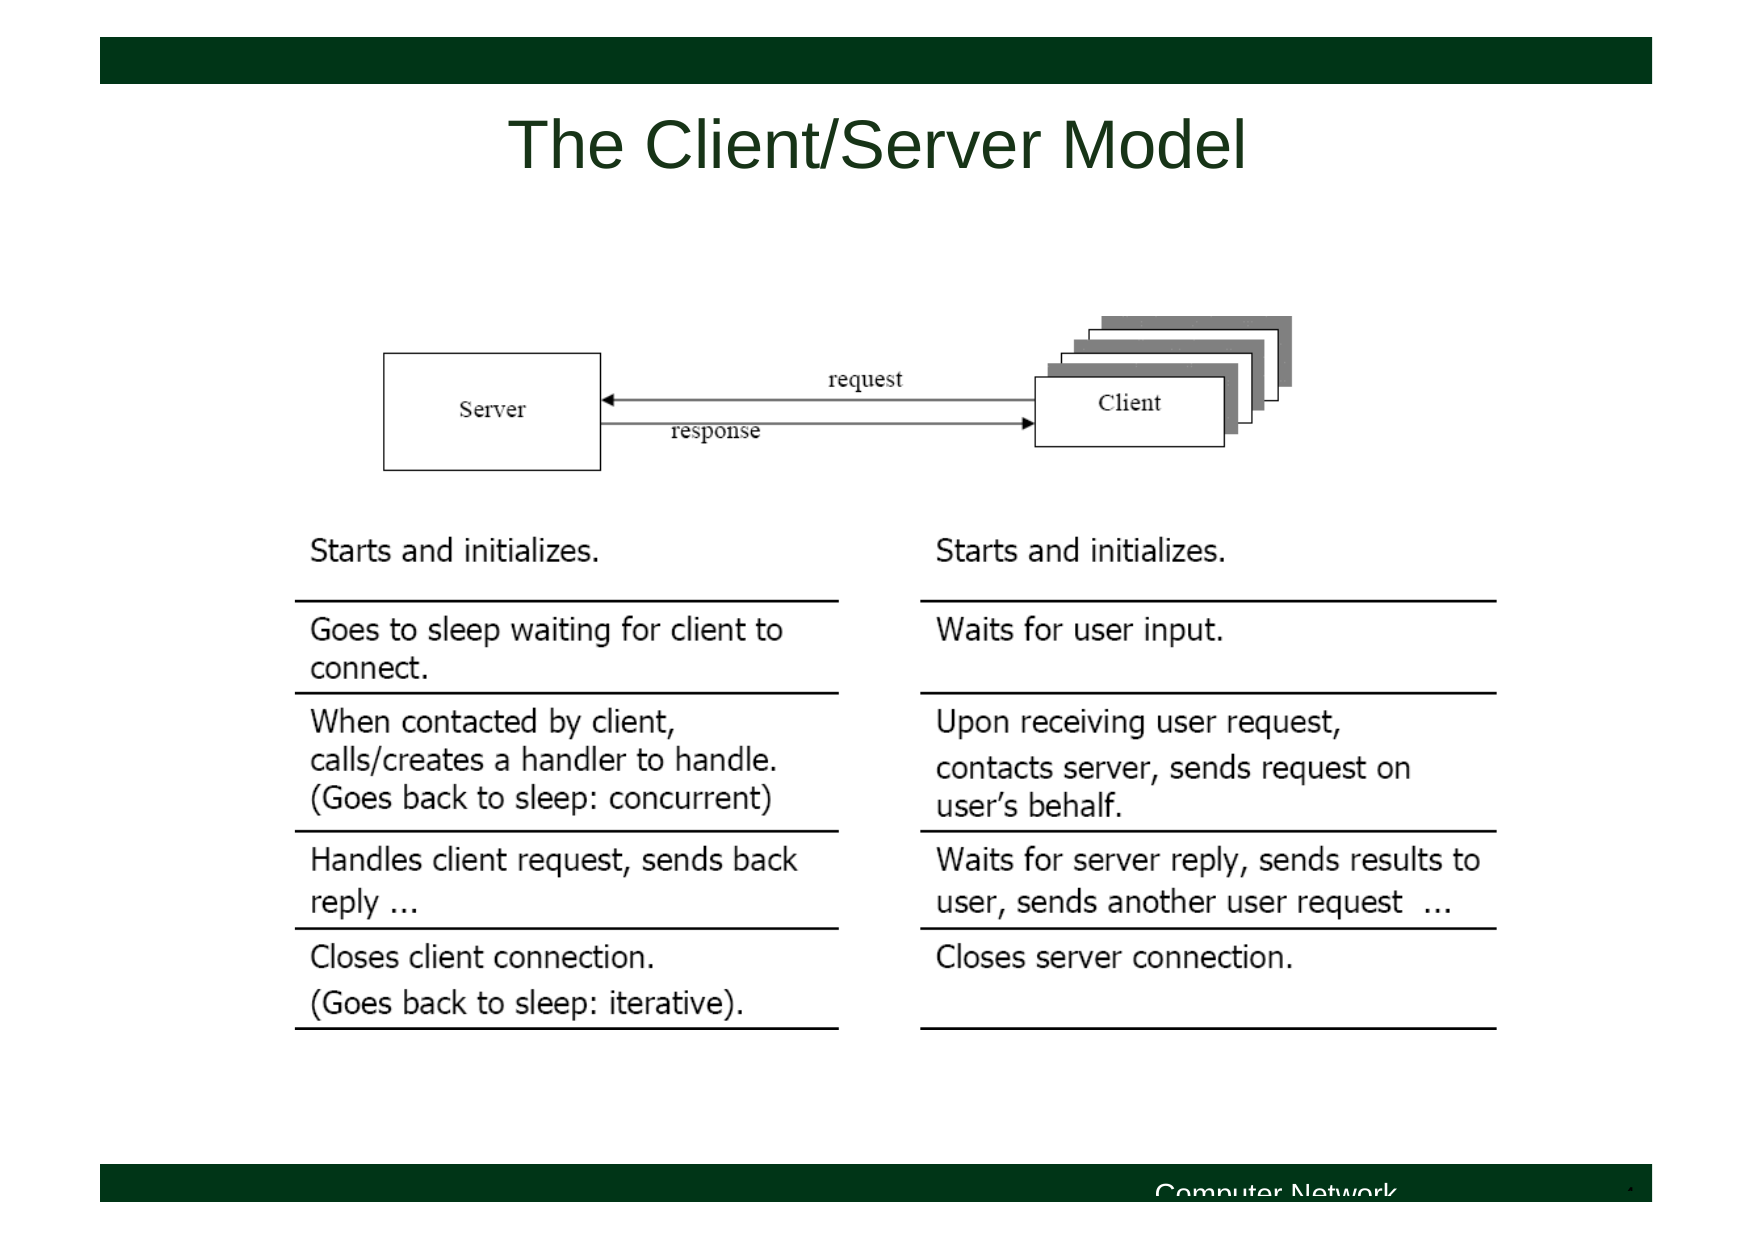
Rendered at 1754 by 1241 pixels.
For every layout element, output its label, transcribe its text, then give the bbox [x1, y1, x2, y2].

picture [294, 316, 1497, 1030]
picture [100, 1164, 1653, 1202]
subtitle The Client/Server Model [507, 104, 1662, 183]
picture [100, 37, 1653, 84]
